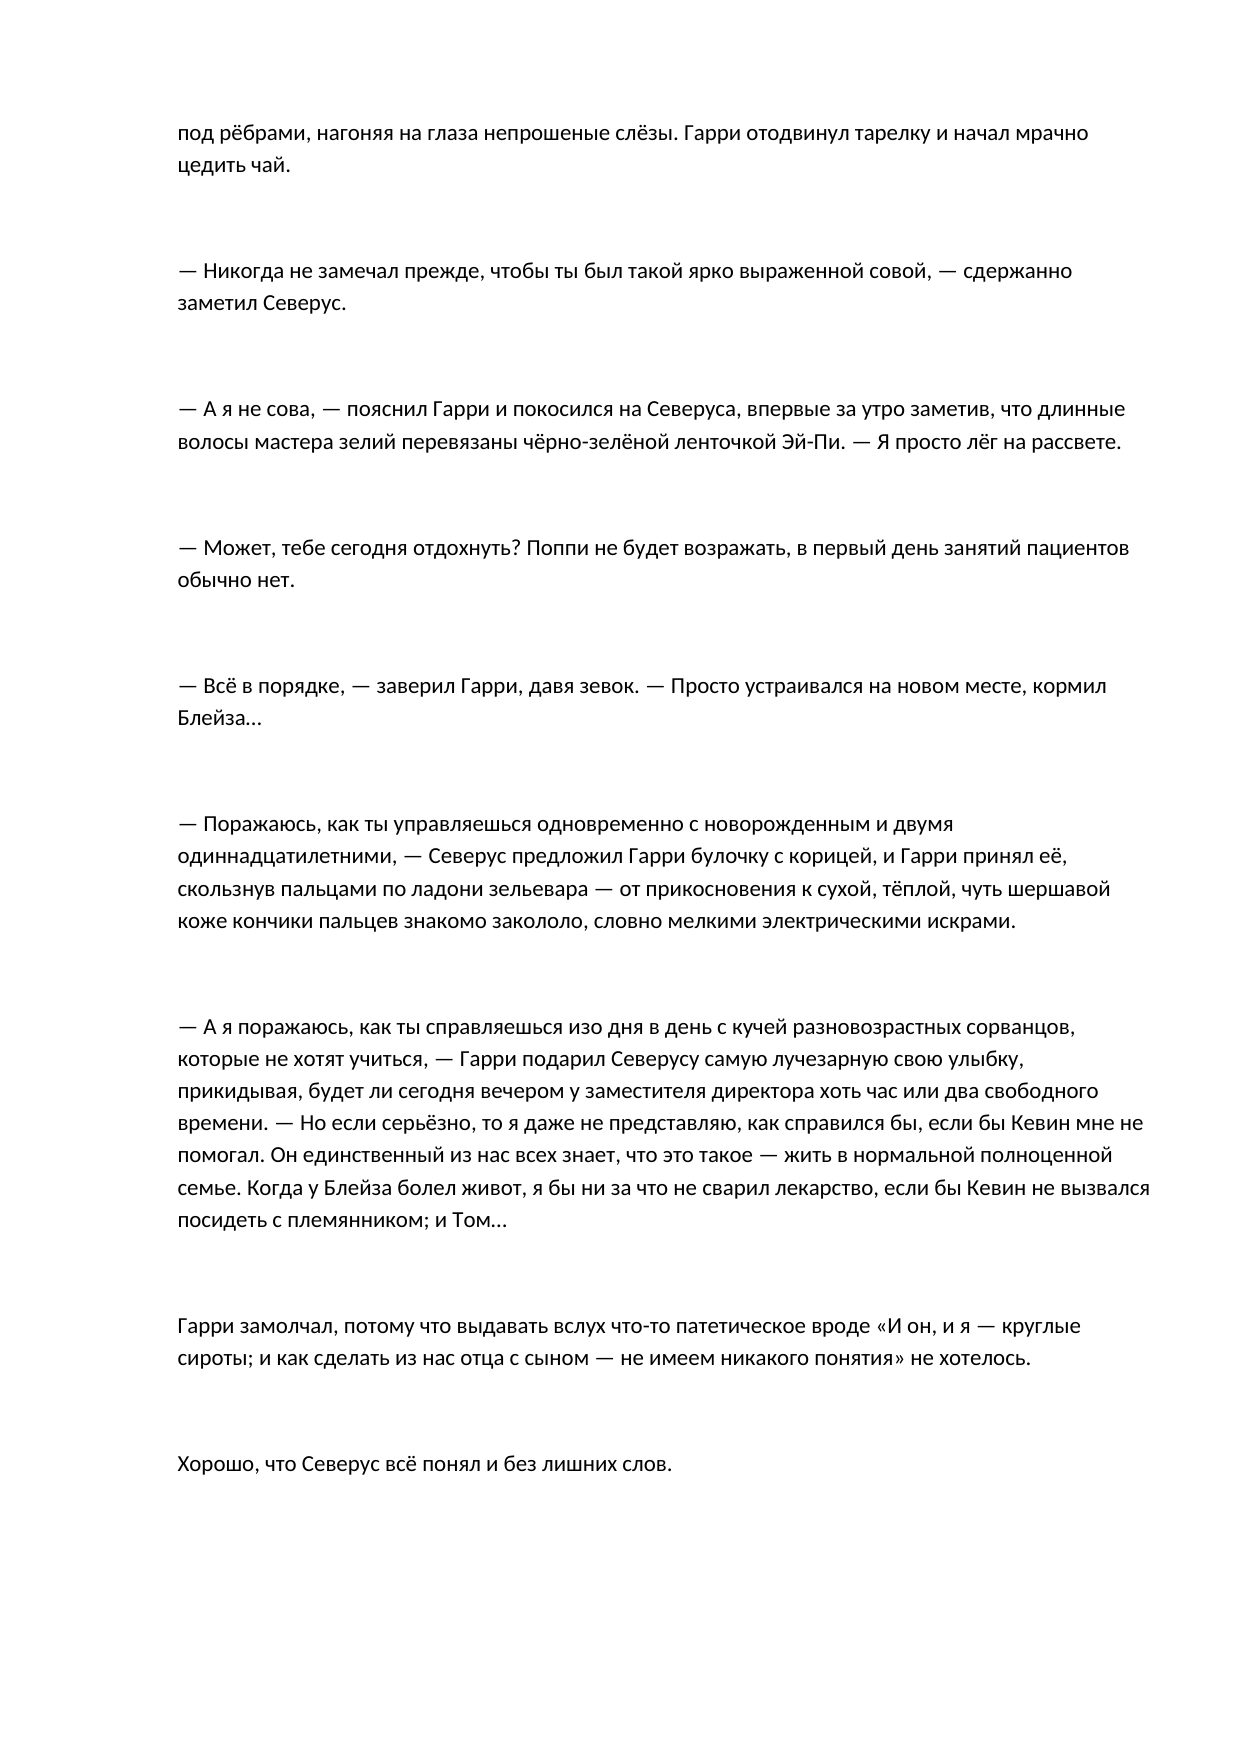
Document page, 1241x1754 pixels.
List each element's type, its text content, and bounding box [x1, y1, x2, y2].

text — Никогда не замечал прежде, чтобы ты был такой ярко выраженной совой, — сдержанно заметил Северус. [177, 256, 1152, 317]
text Гарри замолчал, потому что выдавать вслух что-то патетическое вроде «И он, и я — круглые сироты; и как сделать из нас отца с сыном — не имеем никакого понятия» не хотелось. [177, 1311, 1152, 1371]
text — Всё в порядке, — заверил Гарри, давя зевок. — Просто устраивался на новом месте, кормил Блейза… [177, 671, 1152, 731]
text — Может, тебе сегодня отдохнуть? Поппи не будет возражать, в первый день занятий пациентов обычно нет. [177, 533, 1152, 593]
text — Поражаюсь, как ты управляешься одновременно с новорожденным и двумя одиннадцатилетними, — Северус предложил Гарри булочку с корицей, и Гарри принял её, скользнув пальцами по ладони зельевара — от прикосновения к сухой, тёплой, чуть шершавой коже кончики пальцев знакомо закололо, словно мелкими электрическими искрами. [177, 809, 1152, 934]
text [177, 118, 1152, 178]
text — А я поражаюсь, как ты справляешься изо дня в день с кучей разновозрастных сорванцов, которые не хотят учиться, — Гарри подарил Северусу самую лучезарную свою улыбку, прикидывая, будет ли сегодня вечером у заместителя директора хоть час или два свободного времени. — Но если серьёзно, то я даже не представляю, как справился бы, если бы Кевин мне не помогал. Он единственный из нас всех знает, что это такое — жить в нормальной полноценной семье. Когда у Блейза болел живот, я бы ни за что не сварил лекарство, если бы Кевин не вызвался посидеть с племянником; и Том… [177, 1012, 1152, 1233]
text Хорошо, что Северус всё понял и без лишних слов. [177, 1449, 1152, 1477]
text — А я не сова, — пояснил Гарри и покосился на Северуса, впервые за утро заметив, что длинные волосы мастера зелий перевязаны чёрно-зелёной ленточкой Эй-Пи. — Я просто лёг на рассвете. [177, 394, 1152, 455]
